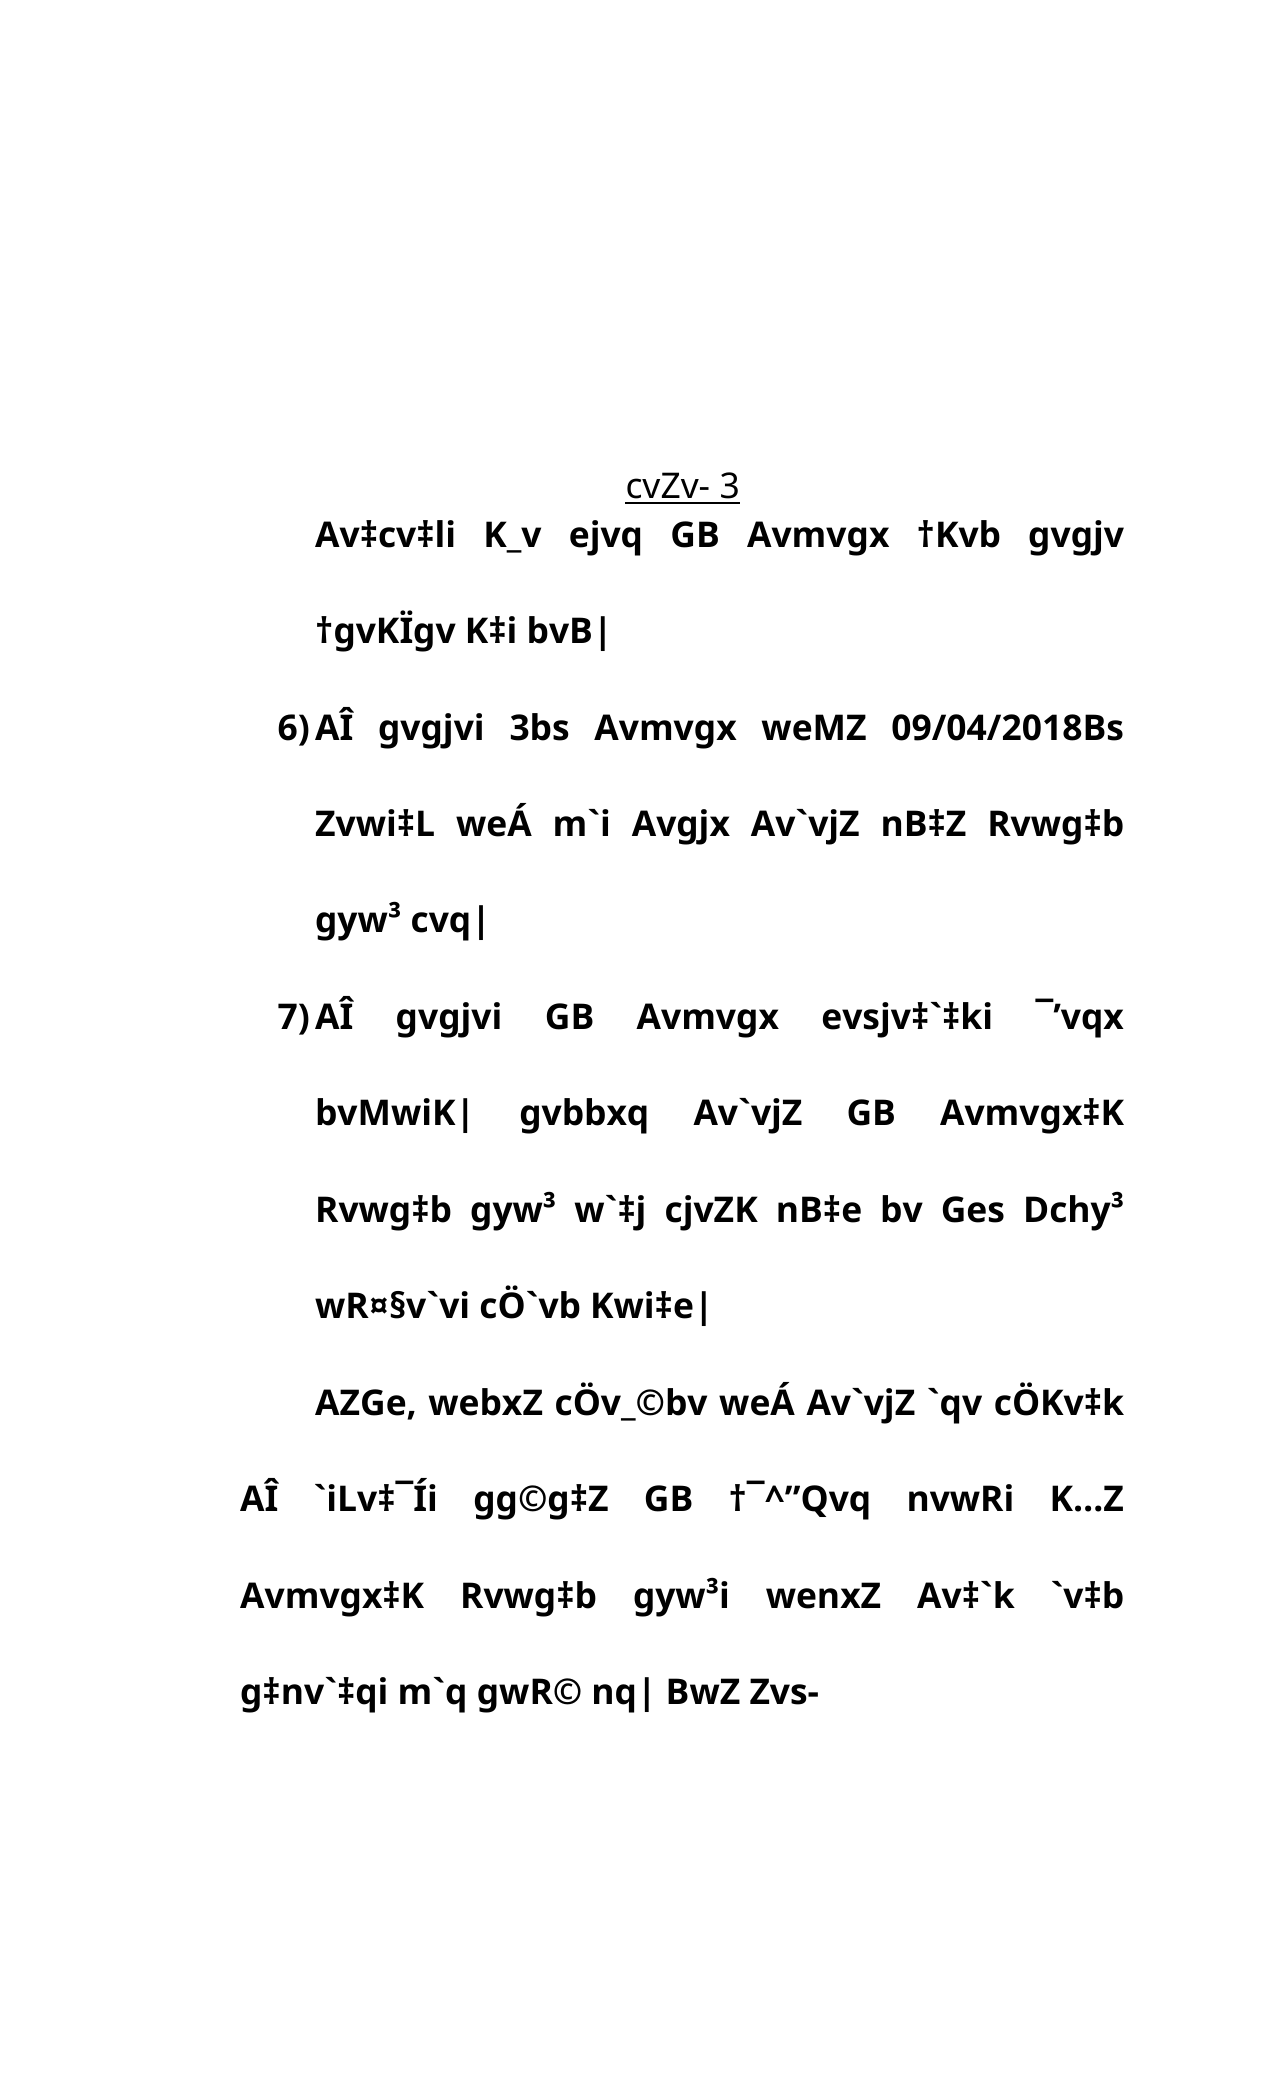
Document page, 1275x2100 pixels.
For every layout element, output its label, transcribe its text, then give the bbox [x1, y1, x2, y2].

list AÎ gvgjvi GB Avmvgx evsjv‡`‡ki ¯’vqx bvMwiK| gvbbxq Av`vjZ GB Avmvgx‡K Rvwg‡b gyw³ w`‡j cjvZK nB‡e bv Ges Dchy³ wR¤§v`vi cÖ`vb Kwi‡e| [277, 991, 1125, 1329]
text AZGe, webxZ cÖv_©bv weÁ Av`vjZ `qv cÖKv‡k AÎ `iLv‡¯Íi gg©g‡Z GB †¯^”Qvq nvwRi K…Z Avmvgx‡K Rvwg‡b gyw³i wenxZ Av‡`k `v‡b g‡nv`‡qi m`q gwR© nq| BwZ Zvs- [240, 1377, 1125, 1715]
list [277, 509, 1125, 654]
list AÎ gvgjvi 3bs Avmvgx weMZ 09/04/2018Bs Zvwi‡L weÁ m`i Avgjx Av`vjZ nB‡Z Rvwg‡b gyw³ cvq| [277, 702, 1125, 943]
